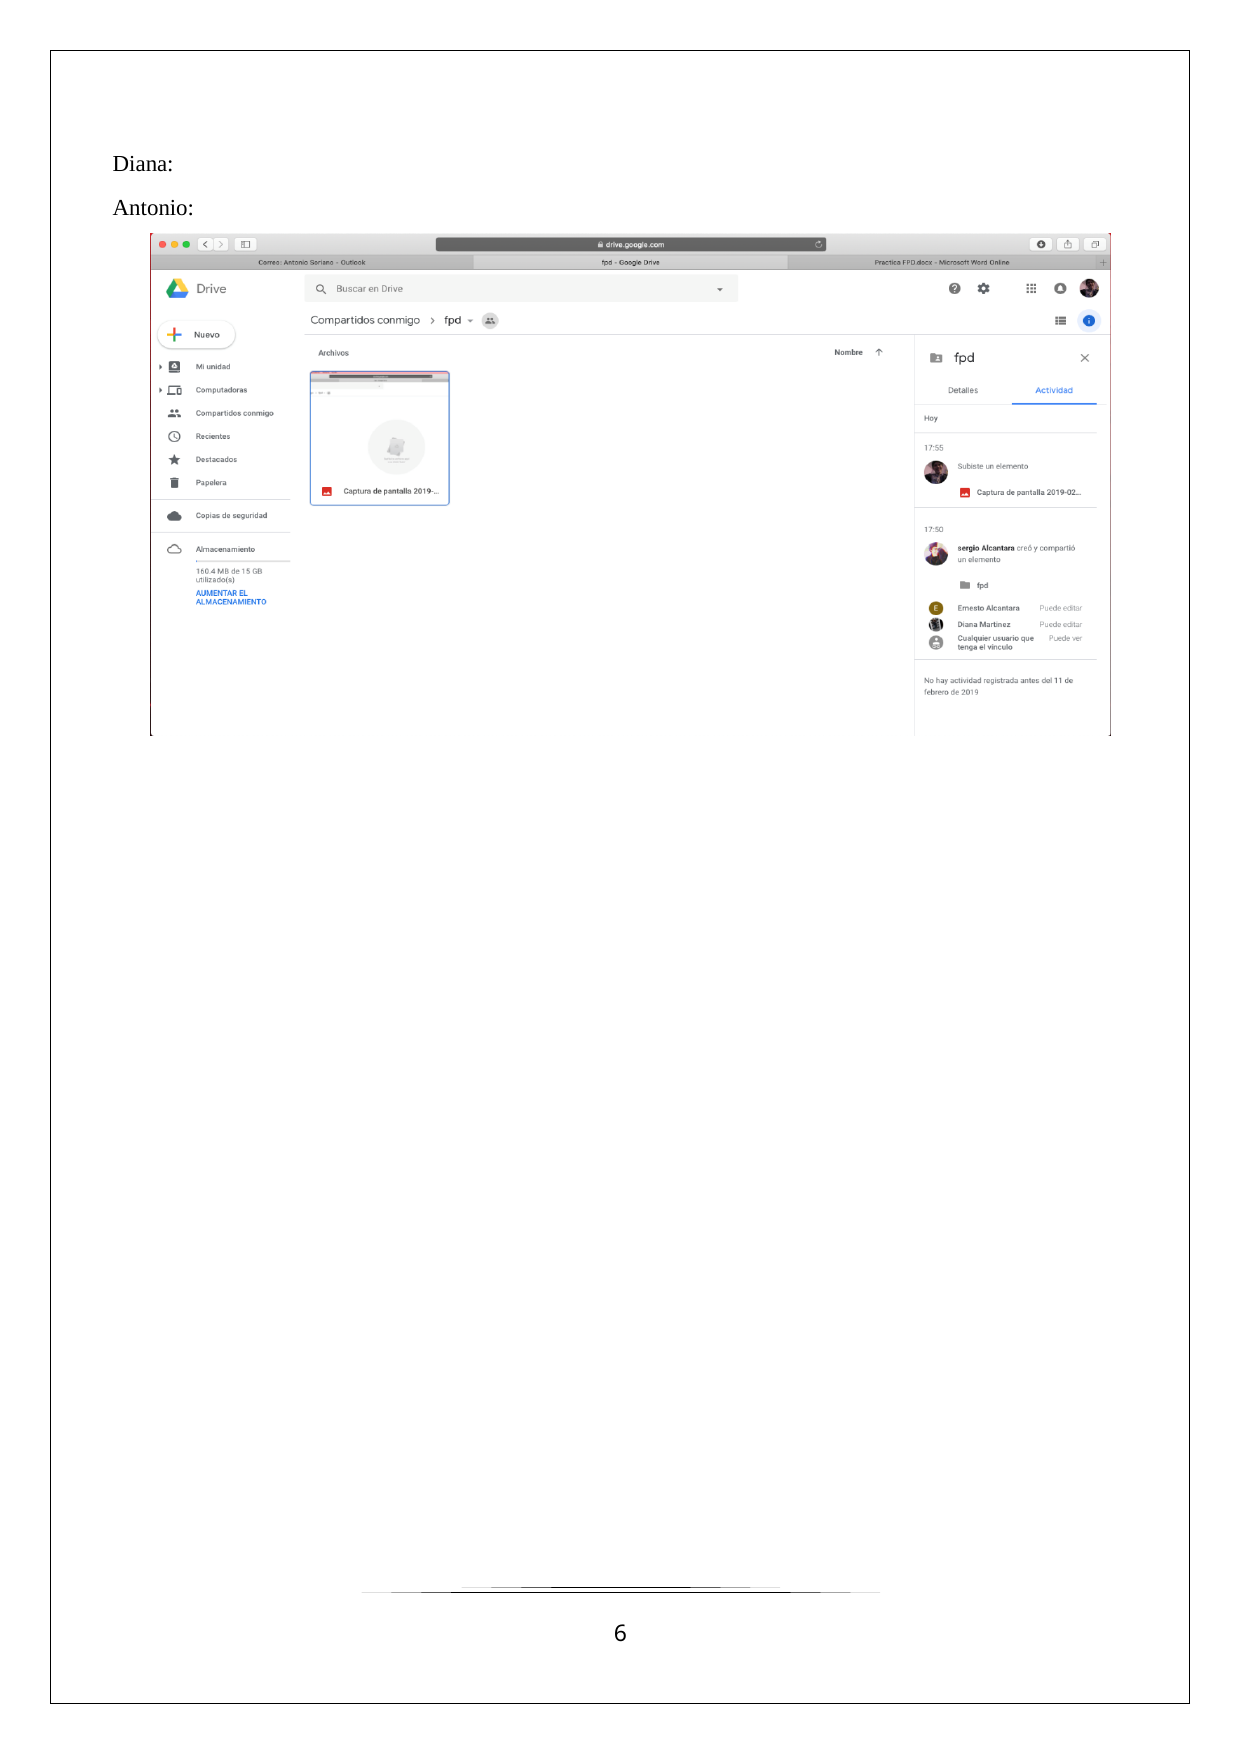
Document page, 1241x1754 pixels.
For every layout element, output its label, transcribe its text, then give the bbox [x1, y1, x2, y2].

subtitle Antonio: [112, 194, 1128, 220]
picture [150, 233, 1111, 736]
subtitle Diana: [112, 150, 1128, 176]
